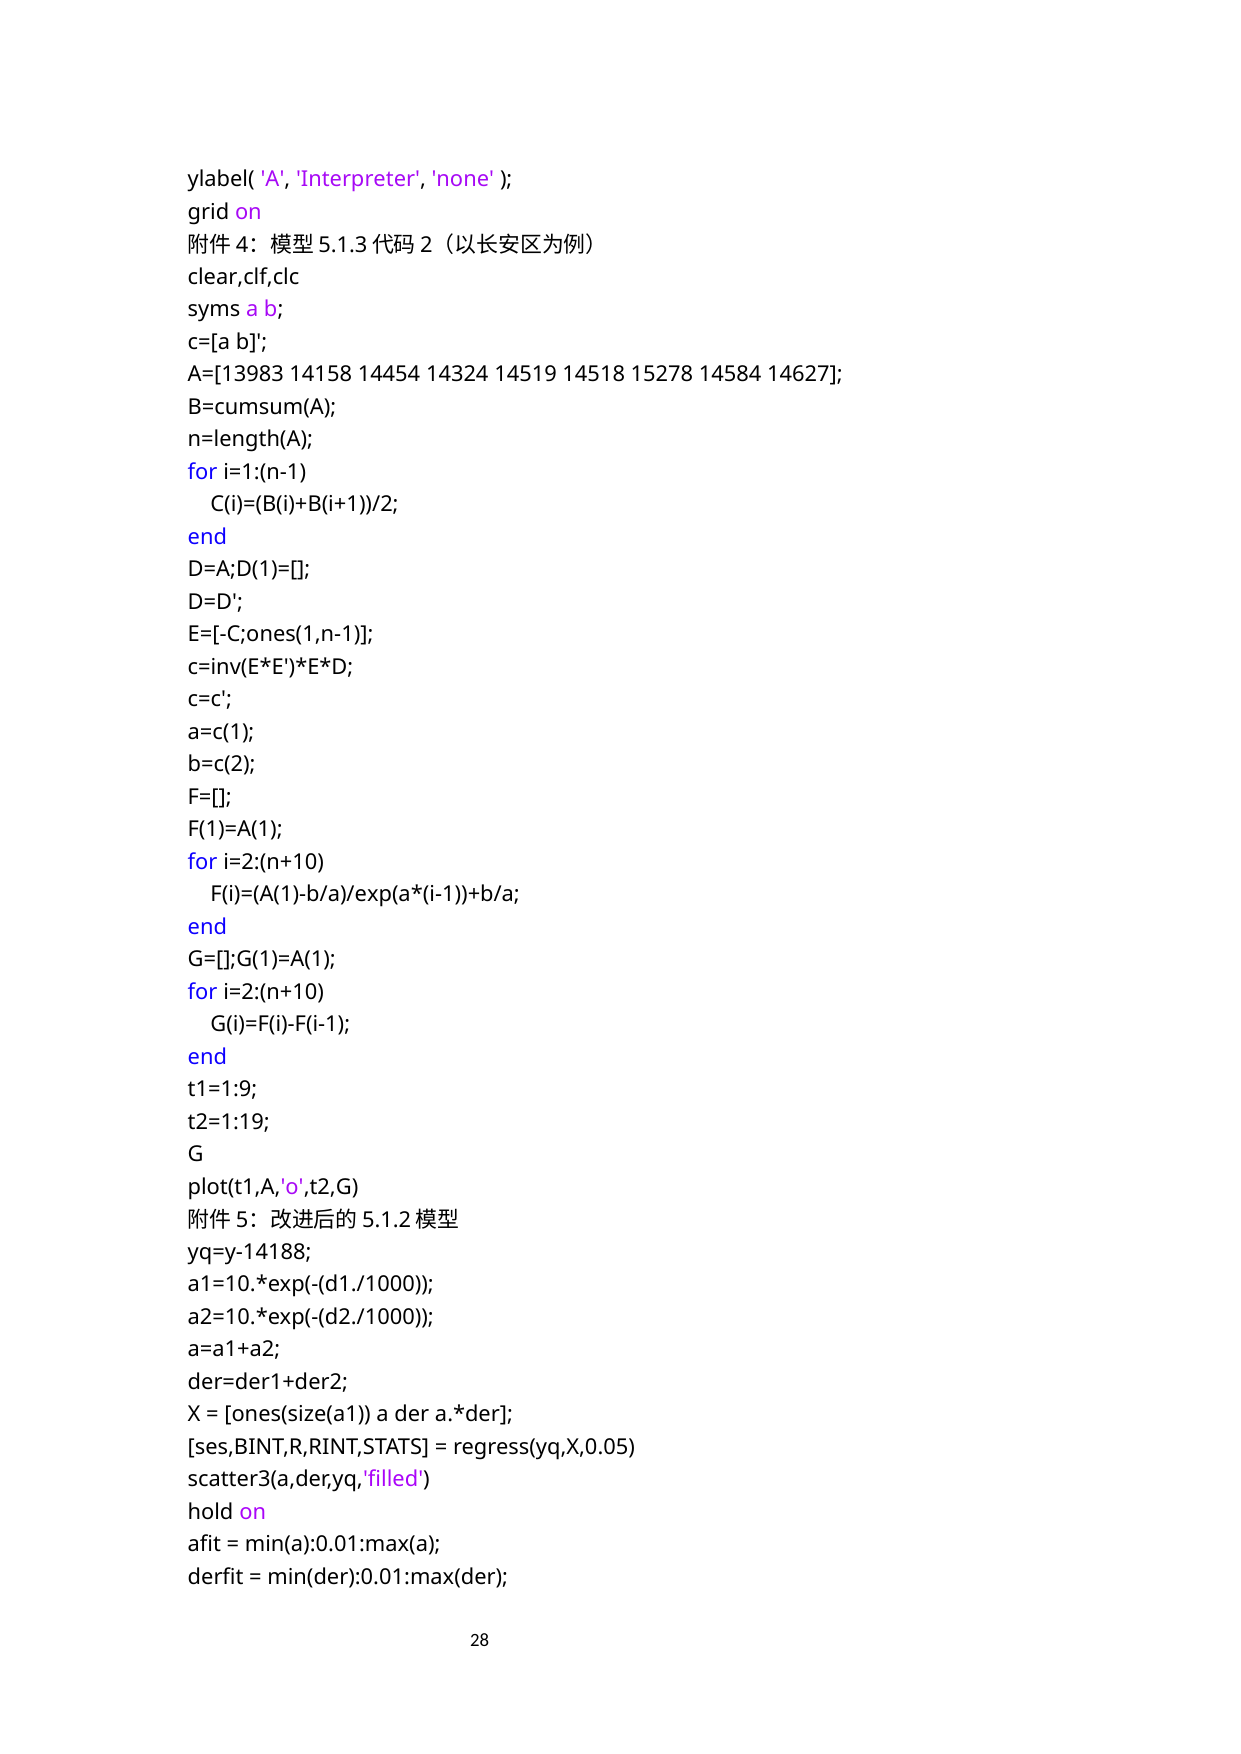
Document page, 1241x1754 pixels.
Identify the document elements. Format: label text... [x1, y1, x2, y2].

text F=[]; [187, 779, 1053, 812]
text scatter3(a,der,yq,'filled') [187, 1462, 1053, 1494]
text X = [ones(size(a1)) a der a.*der]; [187, 1397, 1053, 1429]
text C(i)=(B(i)+B(i+1))/2; [187, 487, 1053, 519]
text a1=10.*exp(-(d1./1000)); [187, 1267, 1053, 1299]
text G=[];G(1)=A(1); [187, 942, 1053, 974]
text G [187, 1137, 1053, 1169]
text syms a b; [187, 292, 1053, 324]
text plot(t1,A,'o',t2,G) [187, 1169, 1053, 1202]
text [ses,BINT,R,RINT,STATS] = regress(yq,X,0.05) [187, 1429, 1053, 1462]
text F(i)=(A(1)-b/a)/exp(a*(i-1))+b/a; [187, 877, 1053, 909]
text der=der1+der2; [187, 1364, 1053, 1397]
text for i=2:(n+10) [187, 844, 1053, 877]
text B=cumsum(A); [187, 389, 1053, 422]
text end [187, 519, 1053, 552]
text 附件4：模型5.1.3代码2（以长安区为例） [187, 227, 1053, 259]
text c=[a b]'; [187, 324, 1053, 357]
text end [187, 909, 1053, 942]
text 附件5：改进后的5.1.2模型 [187, 1202, 1053, 1234]
text c=c'; [187, 682, 1053, 714]
text D=D'; [187, 584, 1053, 617]
text A=[13983 14158 14454 14324 14519 14518 15278 14584 14627]; [187, 357, 1053, 389]
text t1=1:9; [187, 1072, 1053, 1104]
text F(1)=A(1); [187, 812, 1053, 844]
text c=inv(E*E')*E*D; [187, 649, 1053, 682]
text a=c(1); [187, 714, 1053, 747]
text a2=10.*exp(-(d2./1000)); [187, 1299, 1053, 1332]
text n=length(A); [187, 422, 1053, 454]
text E=[-C;ones(1,n-1)]; [187, 617, 1053, 649]
text grid on [187, 194, 1053, 227]
text for i=1:(n-1) [187, 454, 1053, 487]
text for i=2:(n+10) [187, 974, 1053, 1007]
text hold on [187, 1494, 1053, 1527]
text derfit = min(der):0.01:max(der); [187, 1559, 1053, 1592]
text G(i)=F(i)-F(i-1); [187, 1007, 1053, 1039]
text b=c(2); [187, 747, 1053, 779]
text D=A;D(1)=[]; [187, 552, 1053, 584]
text ylabel( 'A', 'Interpreter', 'none' ); [187, 162, 1053, 194]
text a=a1+a2; [187, 1332, 1053, 1364]
text t2=1:19; [187, 1104, 1053, 1137]
text end [187, 1039, 1053, 1072]
text afit = min(a):0.01:max(a); [187, 1527, 1053, 1559]
text clear,clf,clc [187, 259, 1053, 292]
text yq=y-14188; [187, 1234, 1053, 1267]
